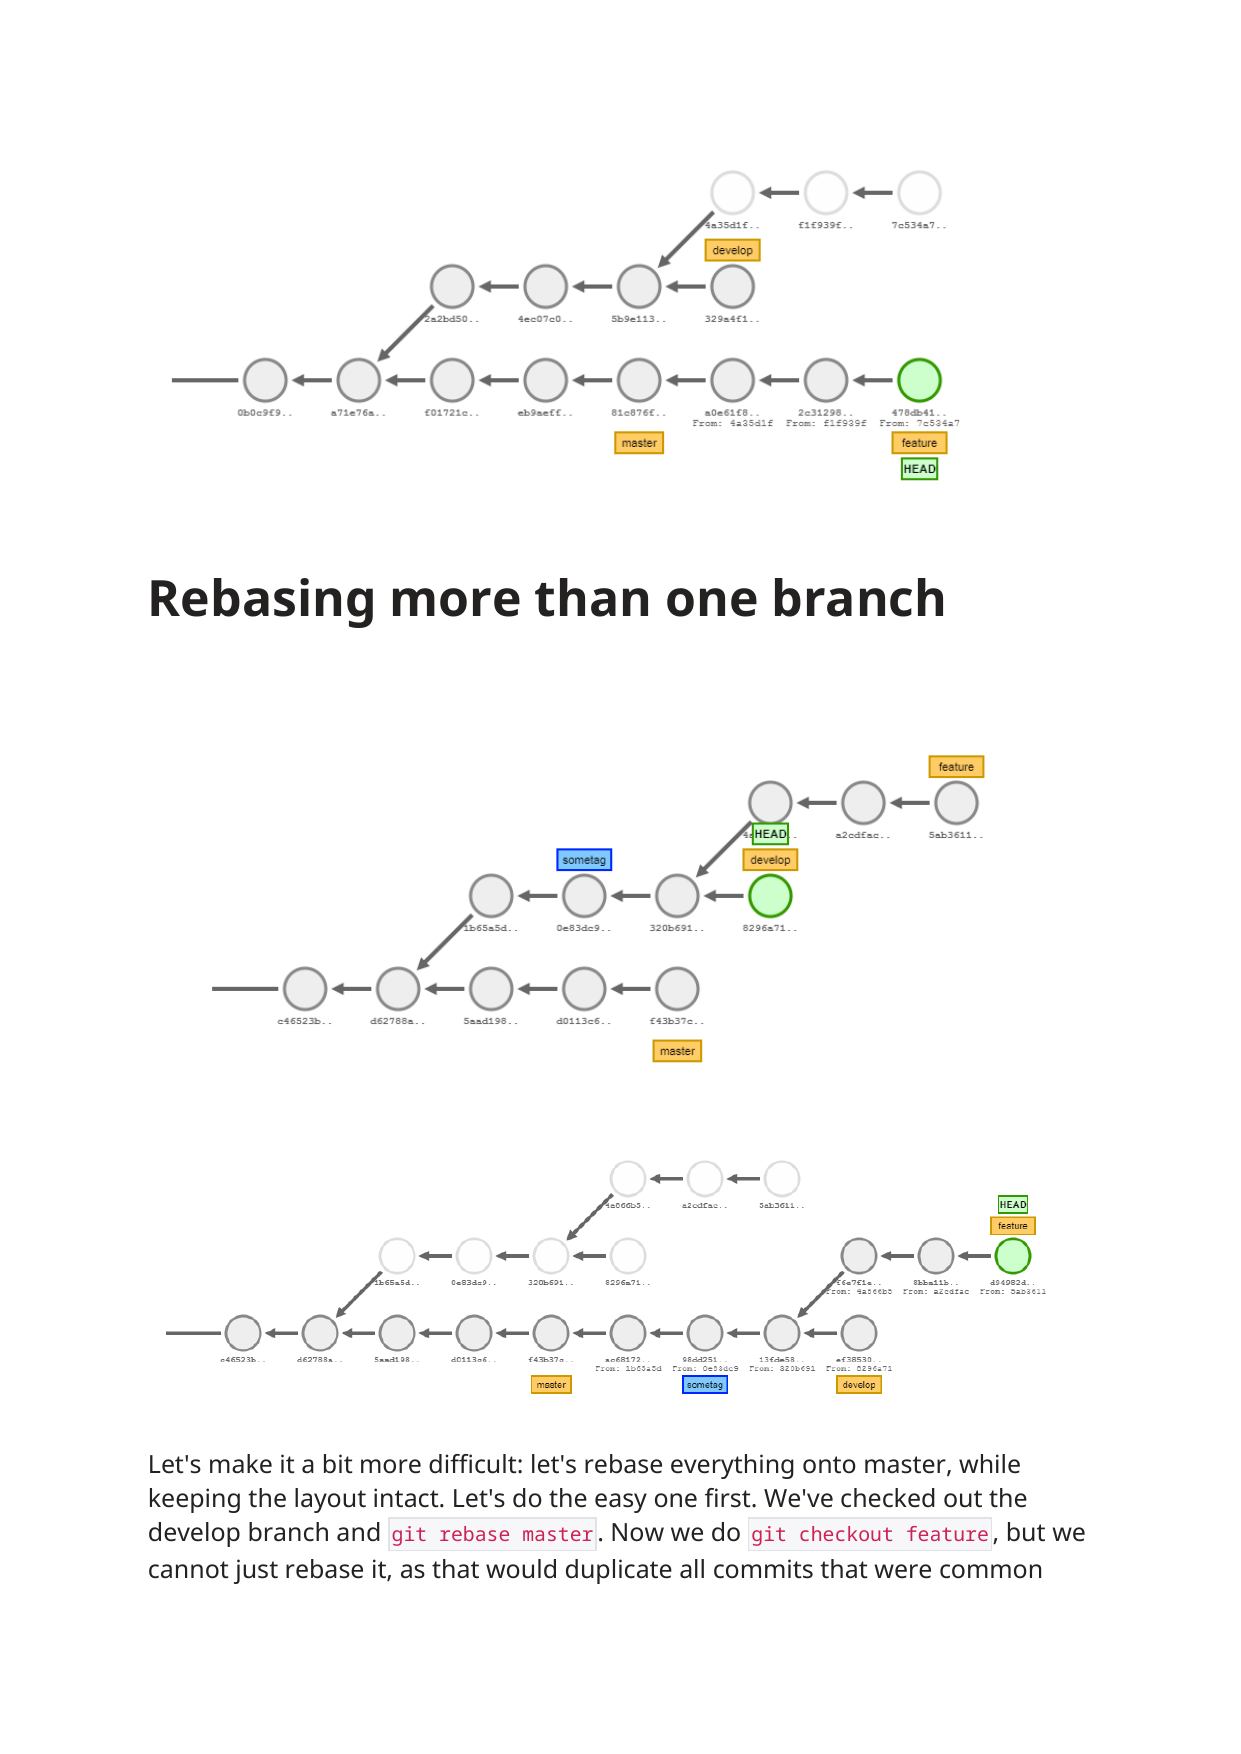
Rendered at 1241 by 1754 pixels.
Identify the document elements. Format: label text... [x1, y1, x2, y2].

picture [147, 1102, 1093, 1416]
picture [147, 683, 1093, 1084]
picture [147, 147, 1093, 498]
subtitle Rebasing more than one branch [148, 563, 1093, 631]
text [148, 1447, 1093, 1585]
